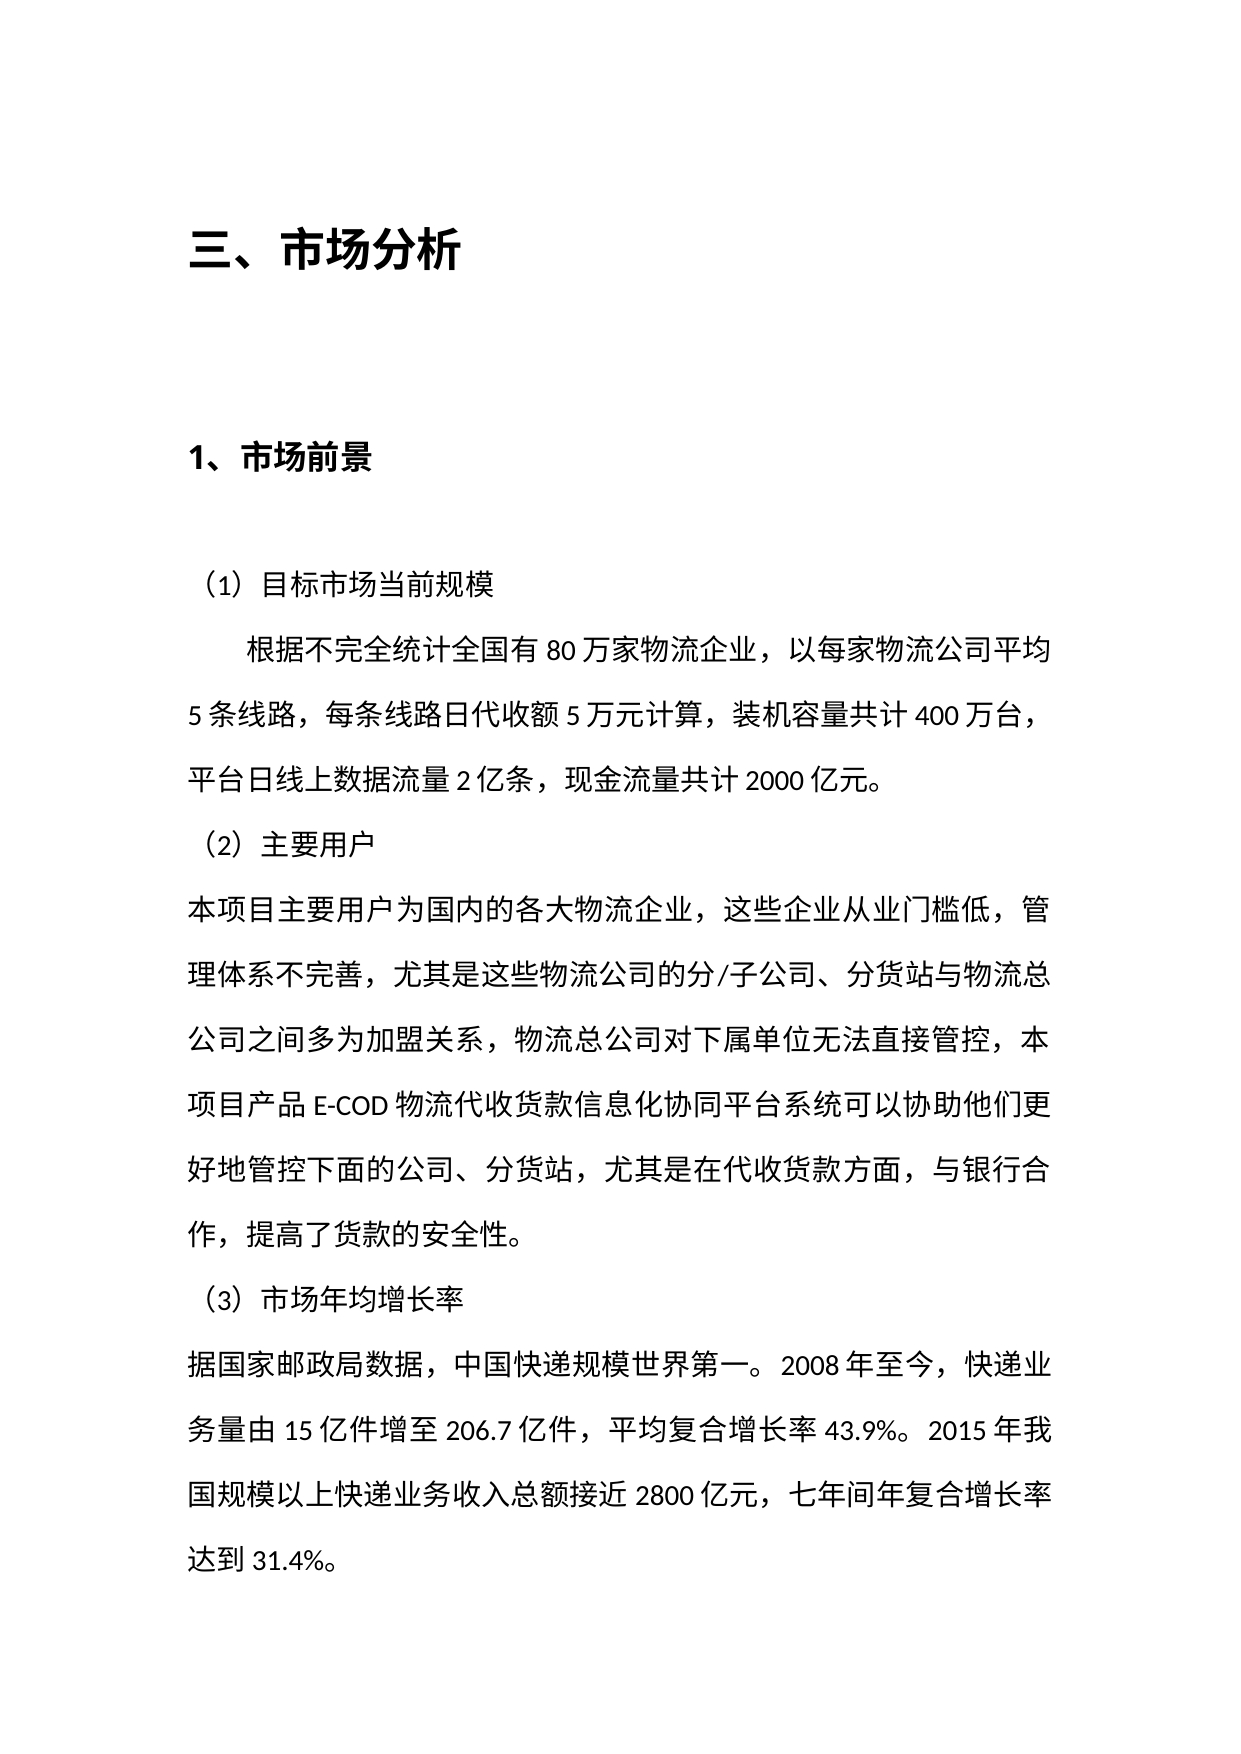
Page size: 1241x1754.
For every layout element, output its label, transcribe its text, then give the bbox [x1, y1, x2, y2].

text 据国家邮政局数据，中国快递规模世界第一。2008年至今，快递业务量由15亿件增至206.7亿件，平均复合增长率43.9%。2015年我国规模以上快递业务收入总额接近2800亿元，七年间年复合增长率达到31.4%。 [187, 1330, 1053, 1590]
subtitle 三、市场分析 [187, 197, 1053, 295]
subtitle 1、市场前景 [187, 423, 1053, 488]
text 根据不完全统计全国有80万家物流企业，以每家物流公司平均5条线路，每条线路日代收额5万元计算，装机容量共计400万台，平台日线上数据流量2亿条，现金流量共计2000亿元。 [187, 615, 1053, 810]
text （1）目标市场当前规模 [187, 550, 1053, 615]
list 市场年均增长率 [187, 1265, 1053, 1330]
list 主要用户 [187, 810, 1053, 875]
text 本项目主要用户为国内的各大物流企业，这些企业从业门槛低，管理体系不完善，尤其是这些物流公司的分/子公司、分货站与物流总公司之间多为加盟关系，物流总公司对下属单位无法直接管控，本项目产品E-COD物流代收货款信息化协同平台系统可以协助他们更好地管控下面的公司、分货站，尤其是在代收货款方面，与银行合作，提高了货款的安全性。 [187, 875, 1053, 1265]
